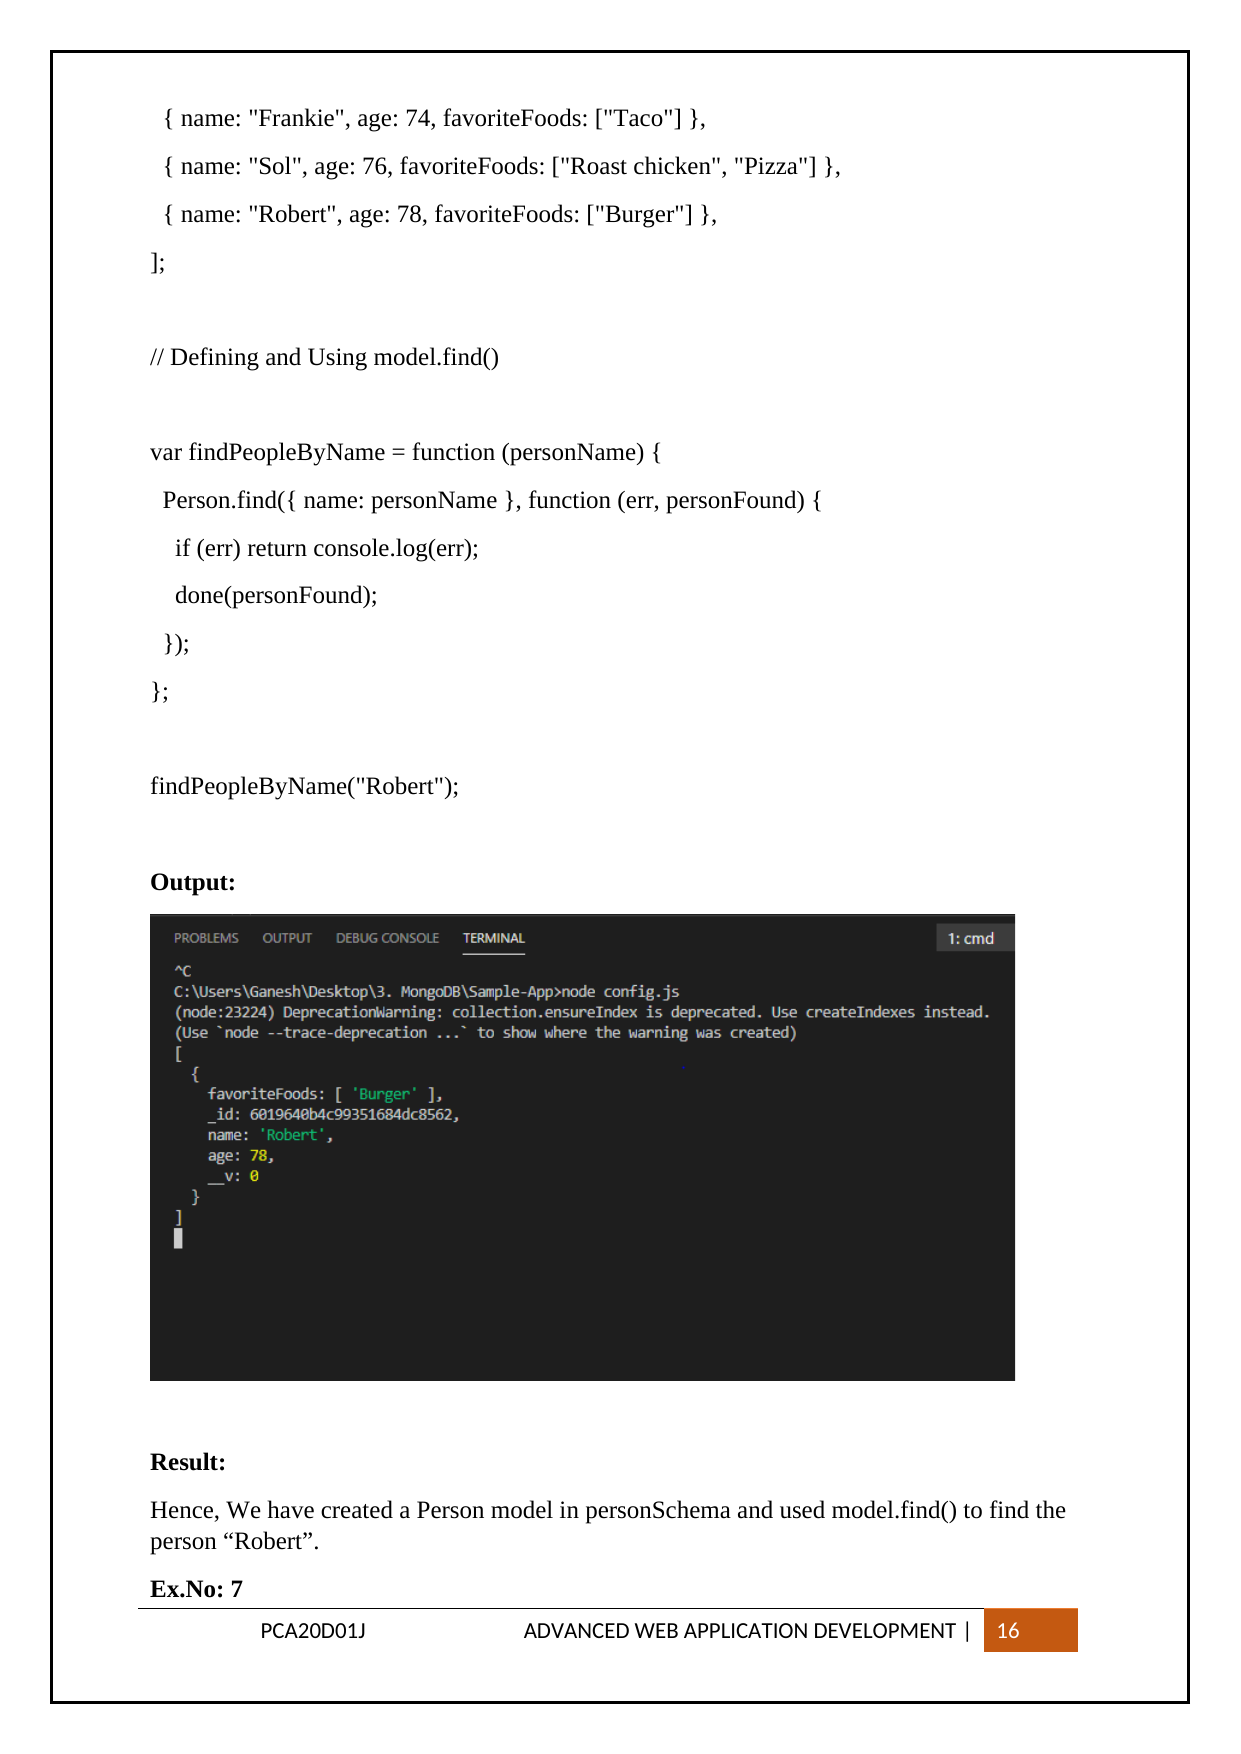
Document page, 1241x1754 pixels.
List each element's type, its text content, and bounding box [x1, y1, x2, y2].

text // Defining and Using model.find() [150, 342, 1090, 371]
text ]; [150, 247, 1090, 275]
text Result: [150, 1447, 1090, 1476]
text Ex.No: 7 [150, 1574, 1090, 1602]
text { name: "Sol", age: 76, favoriteFoods: ["Roast chicken", "Pizza"] }, [150, 151, 1090, 180]
text if (err) return console.log(err); [150, 533, 1090, 562]
text }; [150, 676, 1090, 705]
text Person.find({ name: personName }, function (err, personFound) { [150, 485, 1090, 514]
text Hence, We have created a Person model in personSchema and used model.find() to find the person “Robert”. [150, 1495, 1090, 1555]
text { name: "Frankie", age: 74, favoriteFoods: ["Taco"] }, [150, 103, 1090, 132]
text }); [150, 628, 1090, 657]
text Output: [150, 867, 1090, 896]
picture [150, 914, 1016, 1381]
text { name: "Robert", age: 78, favoriteFoods: ["Burger"] }, [150, 199, 1090, 228]
text findPeopleByName("Robert"); [150, 771, 1090, 800]
text var findPeopleByName = function (personName) { [150, 437, 1090, 466]
text done(personFound); [150, 581, 1090, 609]
